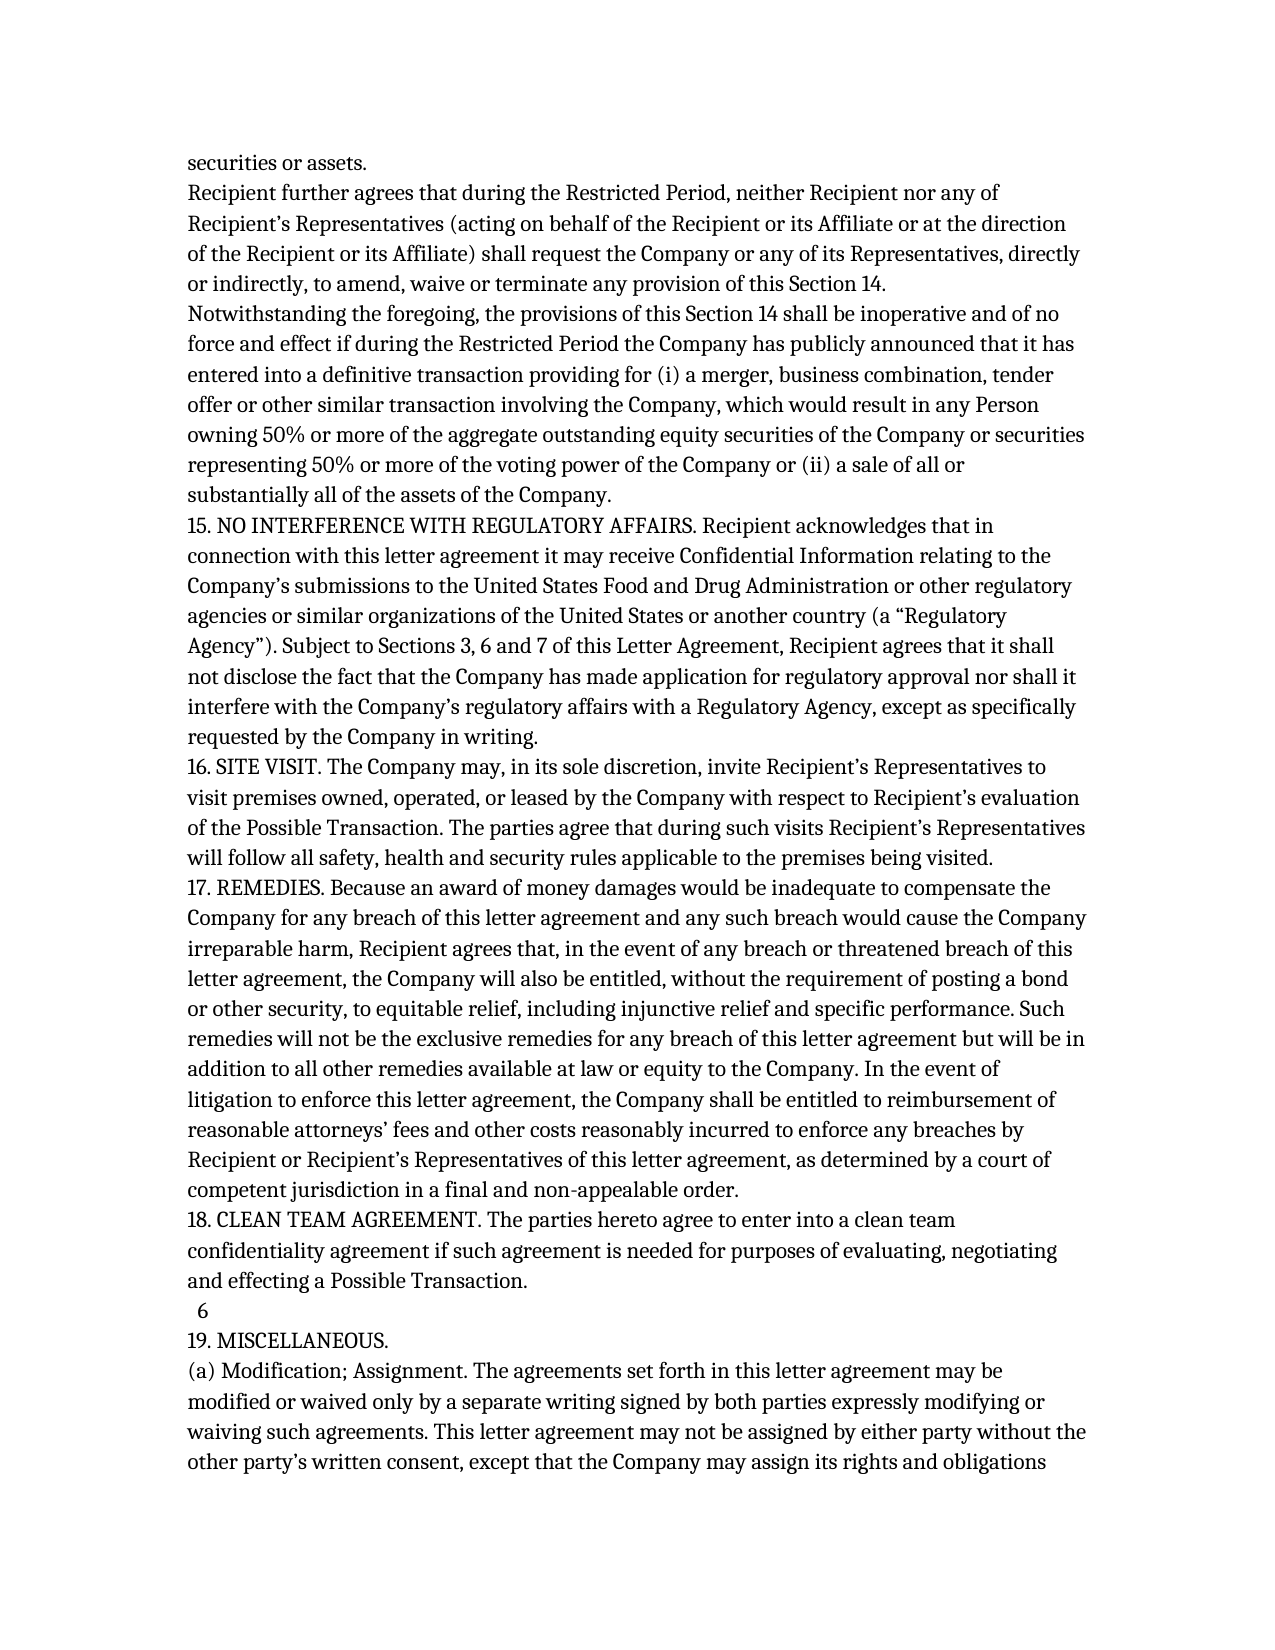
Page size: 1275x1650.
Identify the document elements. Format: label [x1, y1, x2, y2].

text [187, 150, 1087, 1475]
